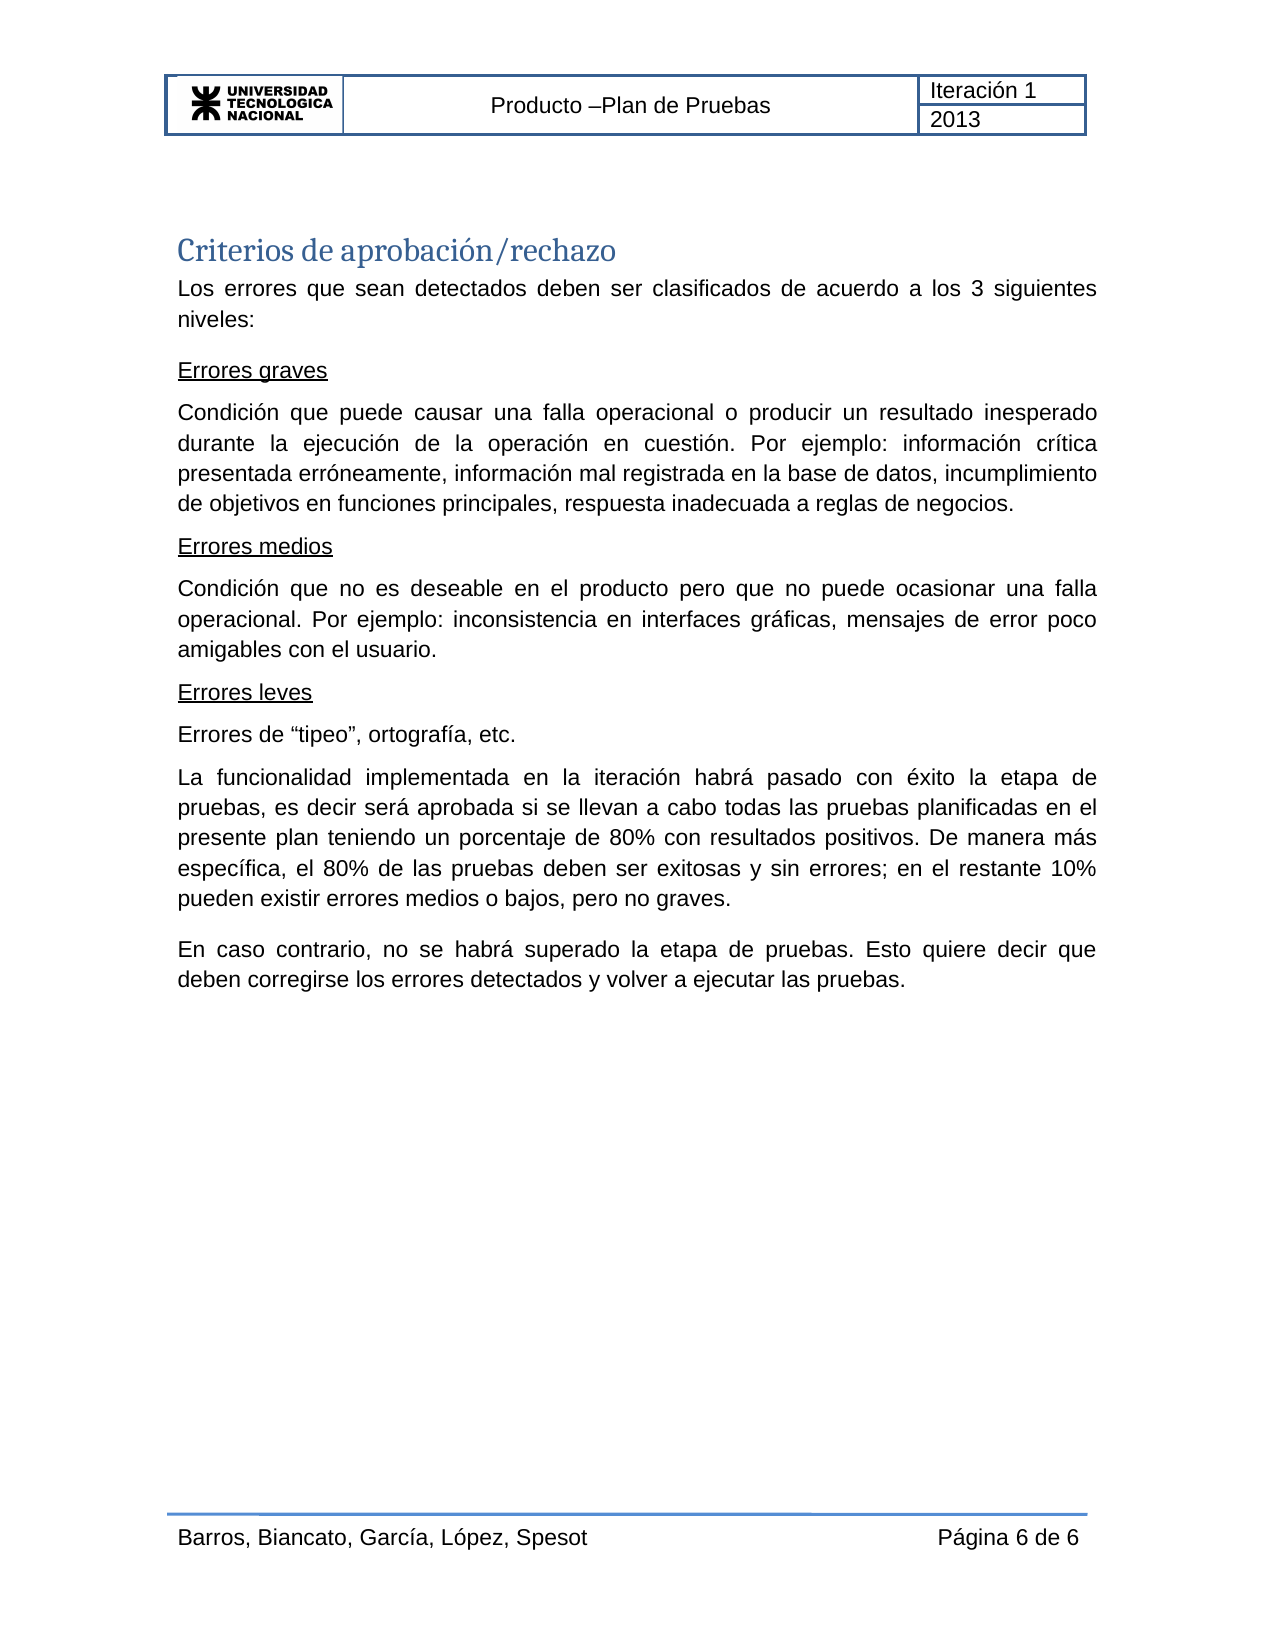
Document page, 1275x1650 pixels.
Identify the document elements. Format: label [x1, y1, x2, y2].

picture [177, 76, 343, 133]
